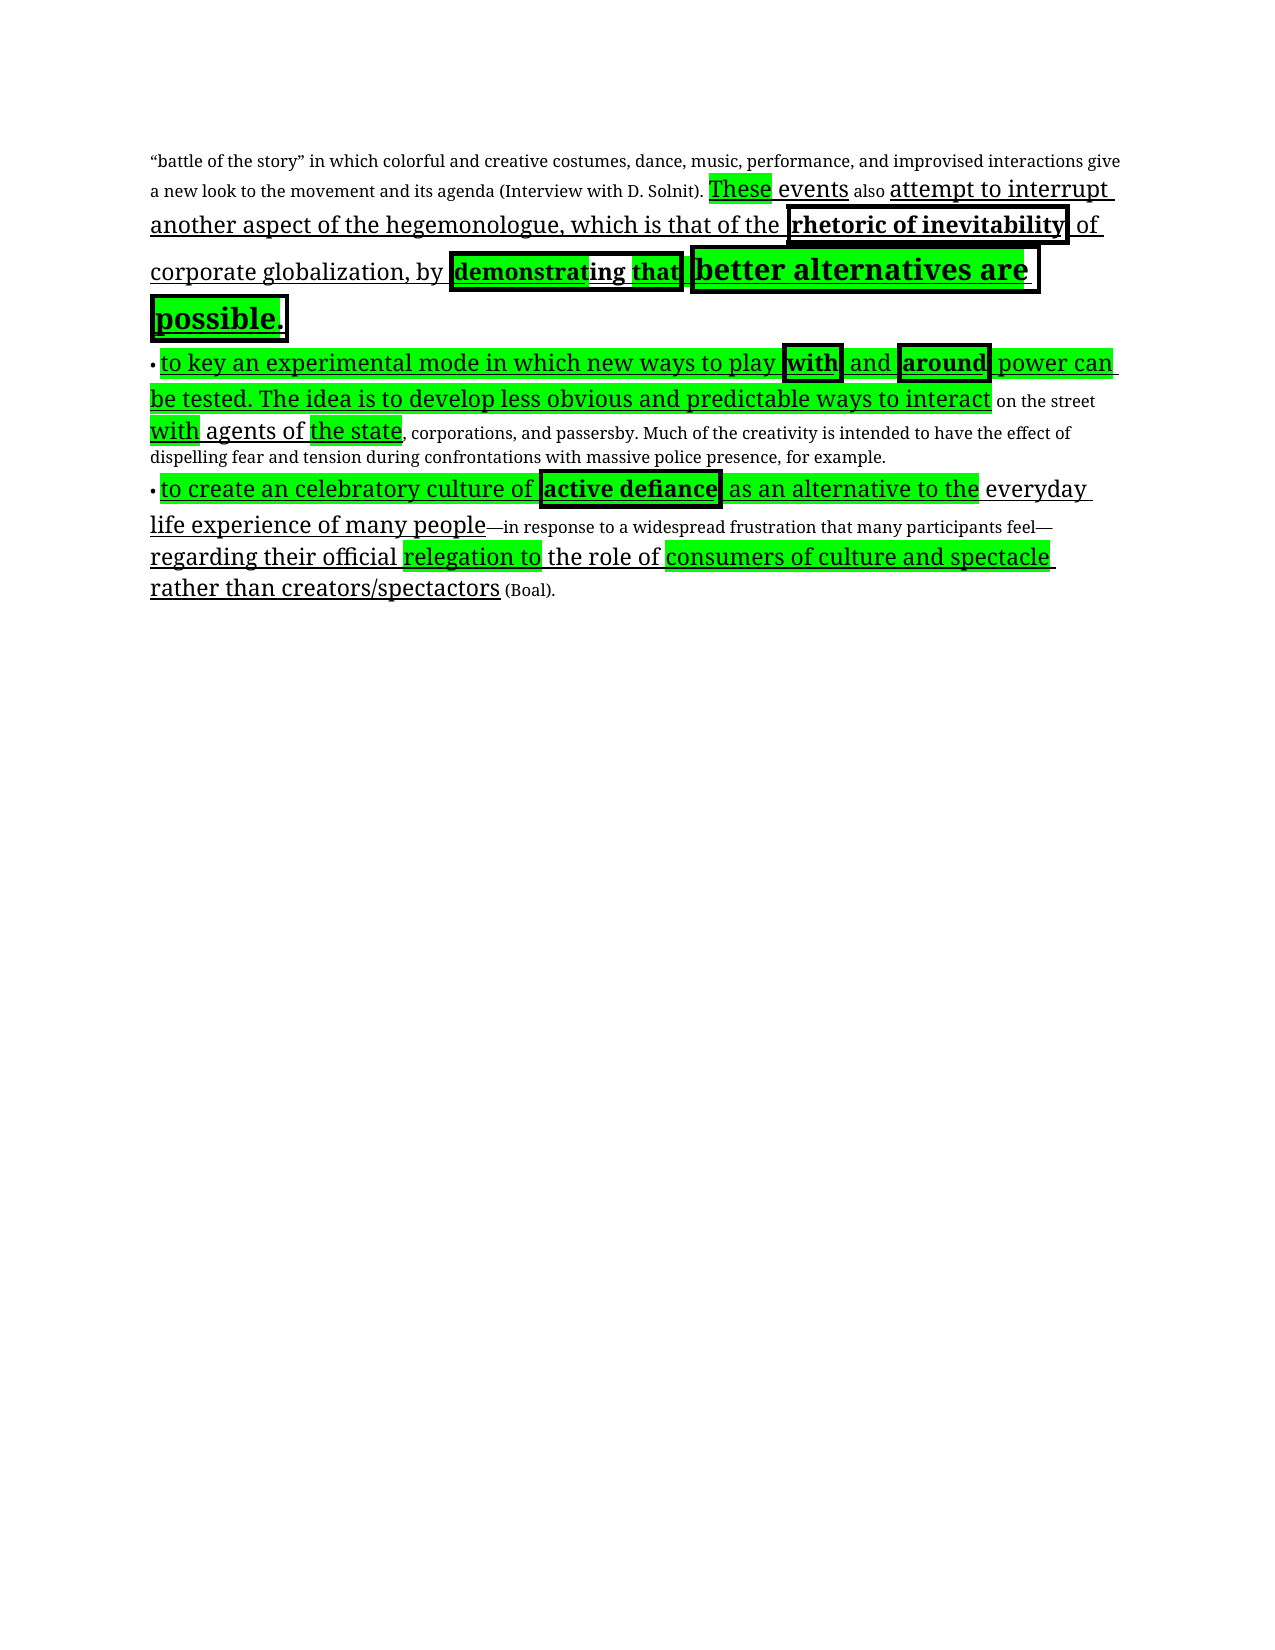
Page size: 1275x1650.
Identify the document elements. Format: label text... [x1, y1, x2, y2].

text • to key an experimental mode in which new ways to play with and around power can be tested. The idea is to develop less obvious and predictable ways to interact on the street with agents of the state, corporations, and passersby. Much of the creativity is intended to have the effect of dispelling fear and tension during confrontations with massive police presence, for example. [150, 343, 1125, 468]
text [150, 150, 1125, 343]
text • to create an celebratory culture of active defiance as an alternative to the everyday life experience of many people—in response to a widespread frustration that many participants feel—regarding their official relegation to the role of consumers of culture and spectacle rather than creators/spectactors (Boal). [150, 468, 1125, 603]
